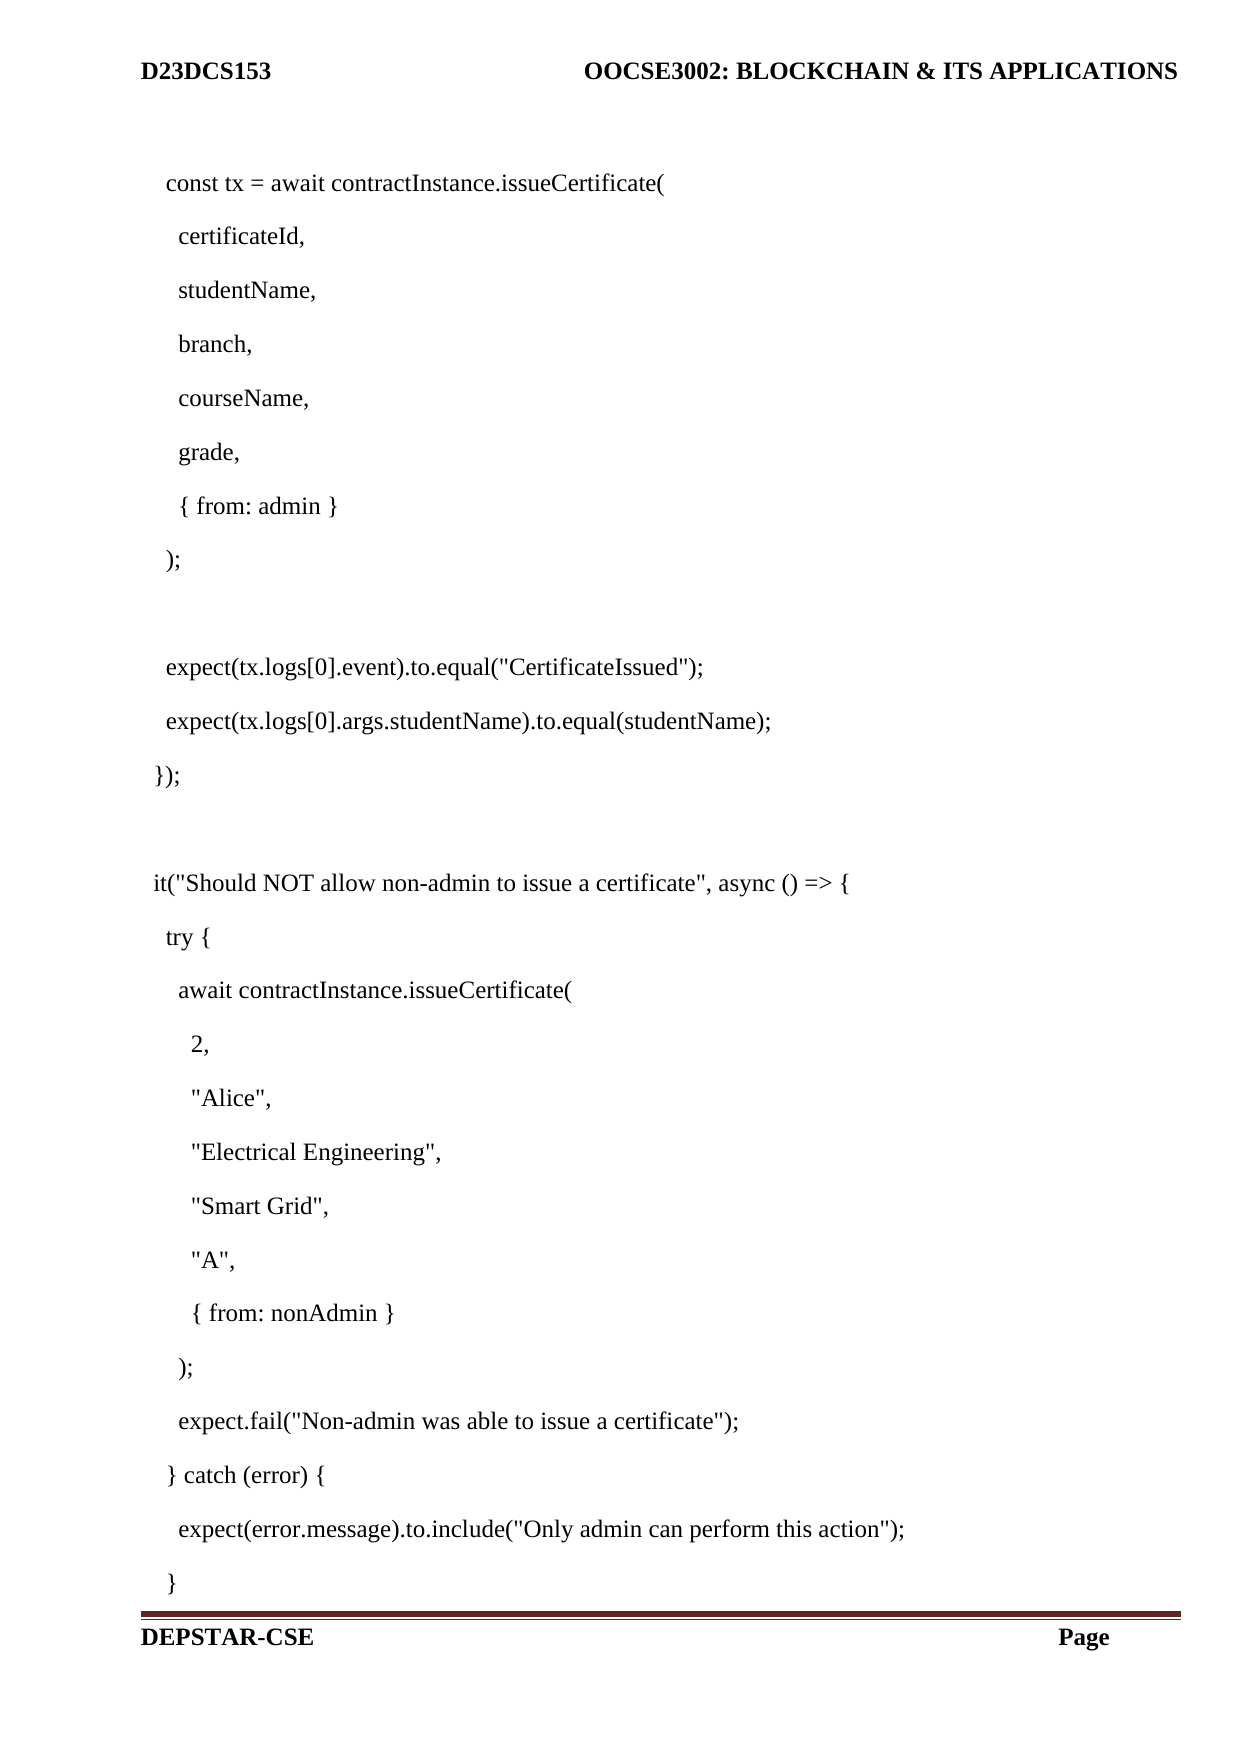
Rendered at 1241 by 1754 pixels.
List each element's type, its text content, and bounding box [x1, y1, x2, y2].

text { from: nonAdmin } [141, 1298, 1181, 1327]
text "Electrical Engineering", [141, 1137, 1181, 1166]
text { from: admin } [141, 491, 1181, 519]
text "A", [141, 1245, 1181, 1273]
text expect(error.message).to.include("Only admin can perform this action"); [141, 1514, 1181, 1543]
text } catch (error) { [141, 1460, 1181, 1489]
text } [141, 1568, 1181, 1597]
text "Smart Grid", [141, 1191, 1181, 1219]
text ); [141, 1352, 1181, 1381]
text grade, [141, 437, 1181, 466]
text expect(tx.logs[0].args.studentName).to.equal(studentName); [141, 706, 1181, 735]
text "Alice", [141, 1083, 1181, 1112]
text const tx = await contractInstance.issueCertificate( [141, 168, 1181, 196]
text studentName, [141, 275, 1181, 304]
text certificateId, [141, 221, 1181, 250]
text expect(tx.logs[0].event).to.equal("CertificateIssued"); [141, 652, 1181, 681]
text await contractInstance.issueCertificate( [141, 975, 1181, 1004]
text }); [141, 760, 1181, 789]
text expect.fail("Non-admin was able to issue a certificate"); [141, 1406, 1181, 1435]
text courseName, [141, 383, 1181, 412]
text 2, [141, 1029, 1181, 1058]
text it("Should NOT allow non-admin to issue a certificate", async () => { [141, 868, 1181, 896]
text branch, [141, 329, 1181, 358]
text ); [141, 544, 1181, 573]
text try { [141, 922, 1181, 950]
